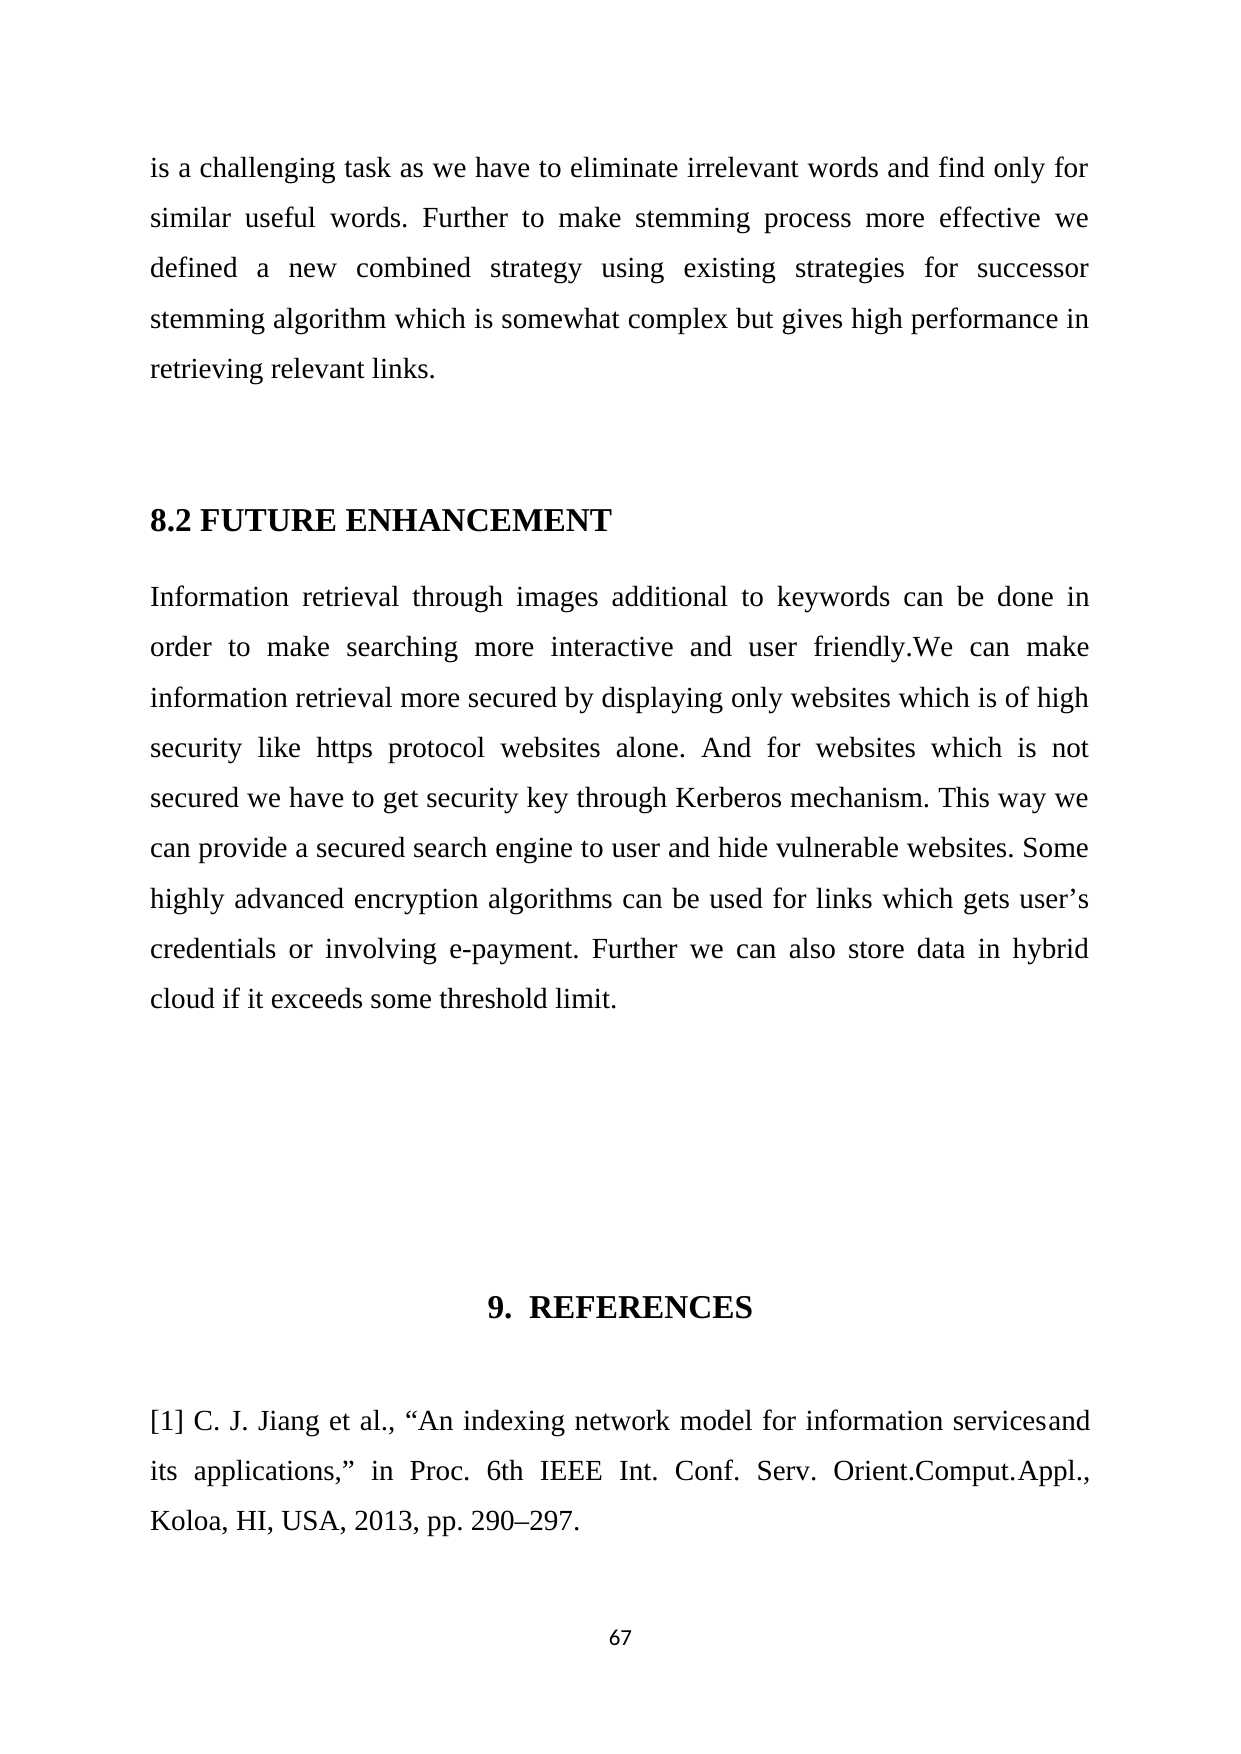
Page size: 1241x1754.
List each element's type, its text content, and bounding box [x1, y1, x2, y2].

text [1] C. J. Jiang et al., “An indexing network model for information servicesand its applications,” in Proc. 6th IEEE Int. Conf. Serv. Orient.Comput.Appl., Koloa, HI, USA, 2013, pp. 290–297. [150, 1403, 1090, 1537]
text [150, 150, 1090, 385]
text 8.2 FUTURE ENHANCEMENT [150, 501, 1090, 539]
text Information retrieval through images additional to keywords can be done in order to make searching more interactive and user friendly.We can make information retrieval more secured by displaying only websites which is of high security like https protocol websites alone. And for websites which is not secured we have to get security key through Kerberos mechanism. This way we can provide a secured search engine to user and hide vulnerable websites. Some highly advanced encryption algorithms can be used for links which gets user’s credentials or involving e-payment. Further we can also store data in hybrid cloud if it exceeds some threshold limit. [150, 579, 1090, 1015]
text 9. REFERENCES [150, 1288, 1090, 1326]
